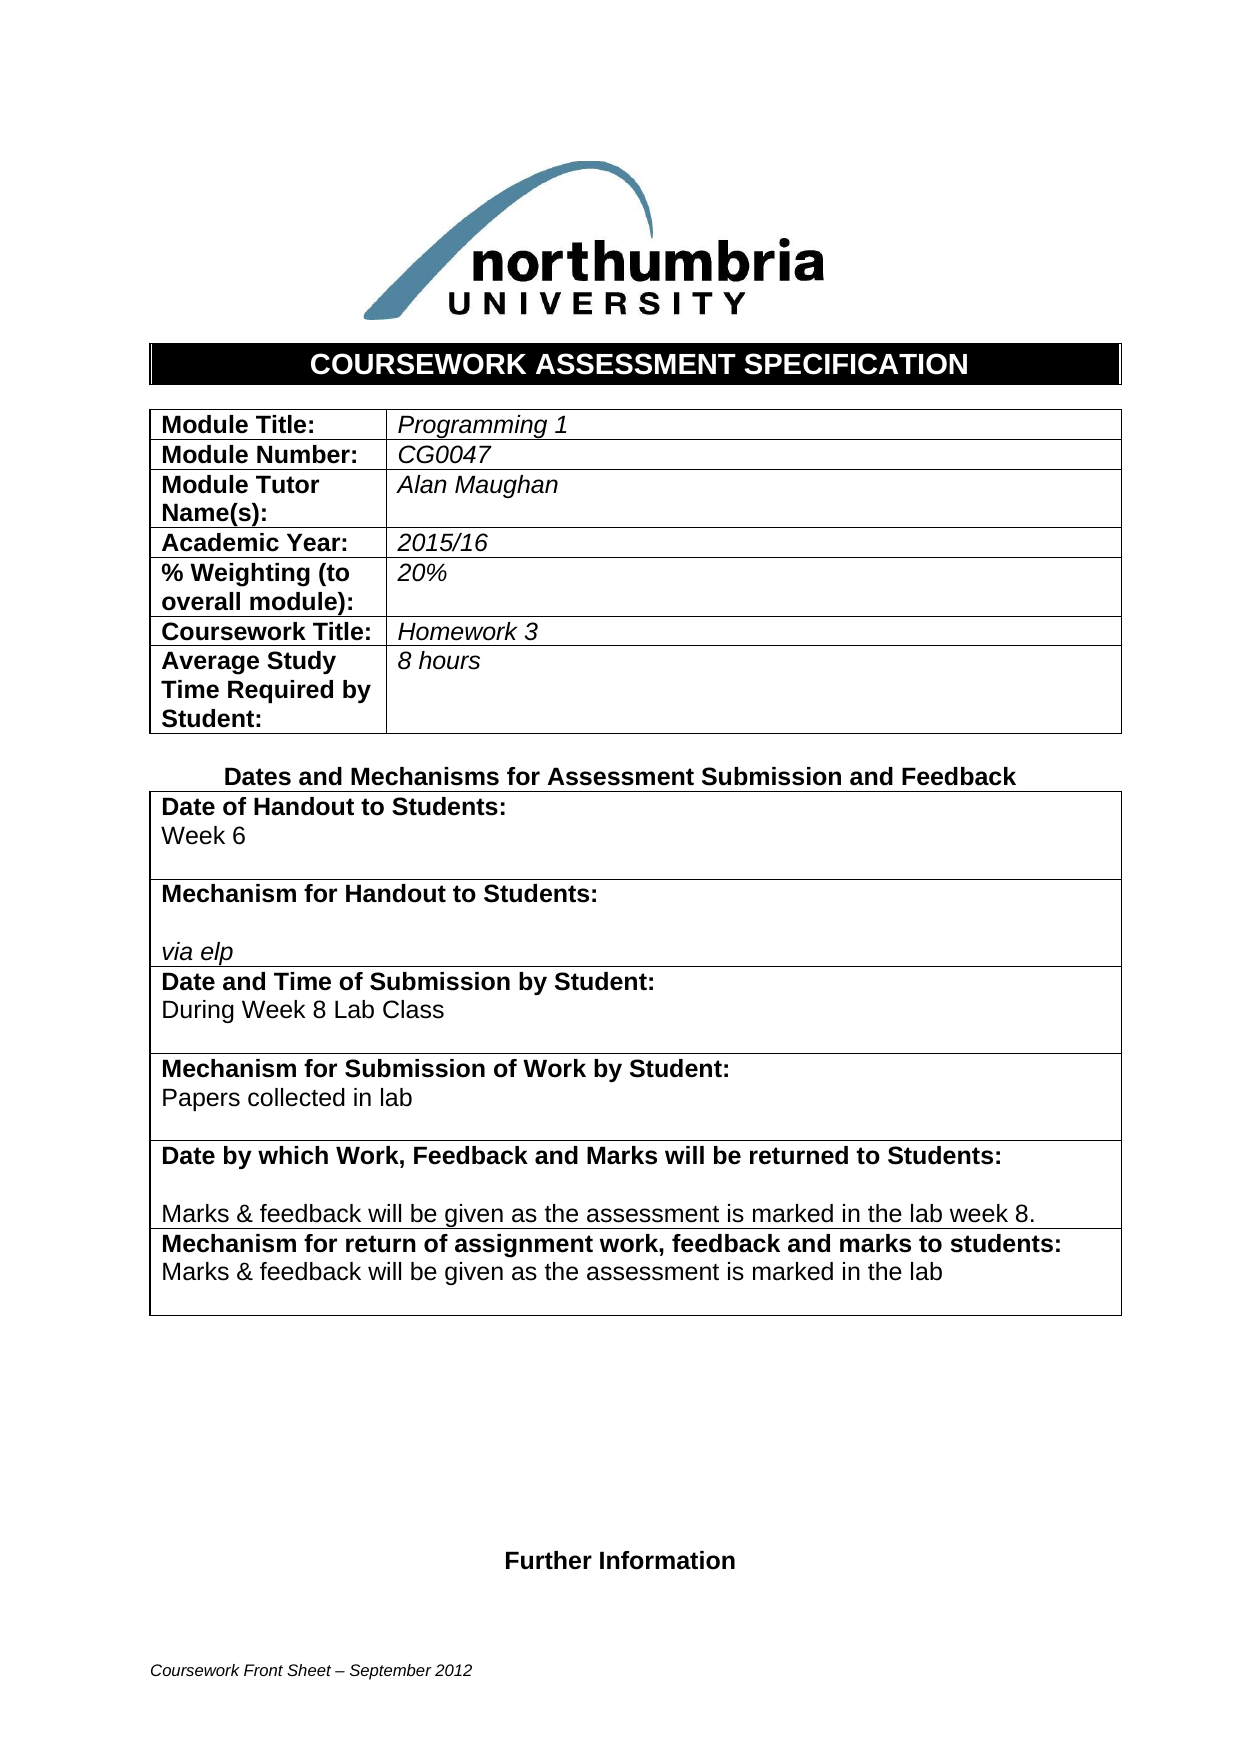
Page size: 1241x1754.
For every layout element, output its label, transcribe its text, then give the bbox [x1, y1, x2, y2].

text Dates and Mechanisms for Assessment Submission and Feedback [150, 762, 1090, 791]
table_header Module Title: [151, 410, 386, 439]
table_cell Mechanism for return of assignment work, feedback and marks to students: Marks & feedback will be given as the assessment is marked in the lab [151, 1229, 1121, 1315]
table_cell Date and Time of Submission by Student: During Week 8 Lab Class [151, 967, 1121, 1053]
table_cell Alan Maughan [387, 470, 1121, 527]
table_cell Module Tutor Name(s): [151, 470, 386, 527]
table_cell Academic Year: [151, 528, 386, 557]
table_cell Average Study Time Required by Student: [151, 646, 386, 733]
table_cell Homework 3 [387, 617, 1121, 645]
table_cell 2015/16 [387, 528, 1121, 557]
table_header Programming 1 [387, 410, 1121, 439]
table_cell Mechanism for Handout to Students: via elp [151, 880, 1121, 966]
text Further Information [150, 1546, 1090, 1575]
table_header Date of Handout to Students: Week 6 [151, 792, 1121, 878]
picture [363, 161, 824, 320]
table_cell Coursework Title: [151, 617, 386, 645]
table_cell Module Number: [151, 440, 386, 469]
table_cell Date by which Work, Feedback and Marks will be returned to Students: Marks & feedback will be given as the assessment is marked in the lab week 8. [151, 1141, 1121, 1228]
table_cell 8 hours [387, 646, 1121, 733]
table_cell 20% [387, 558, 1121, 616]
table_cell Mechanism for Submission of Work by Student: Papers collected in lab [151, 1054, 1121, 1140]
table_cell % Weighting (to overall module): [151, 558, 386, 616]
table_cell CG0047 [387, 440, 1121, 469]
